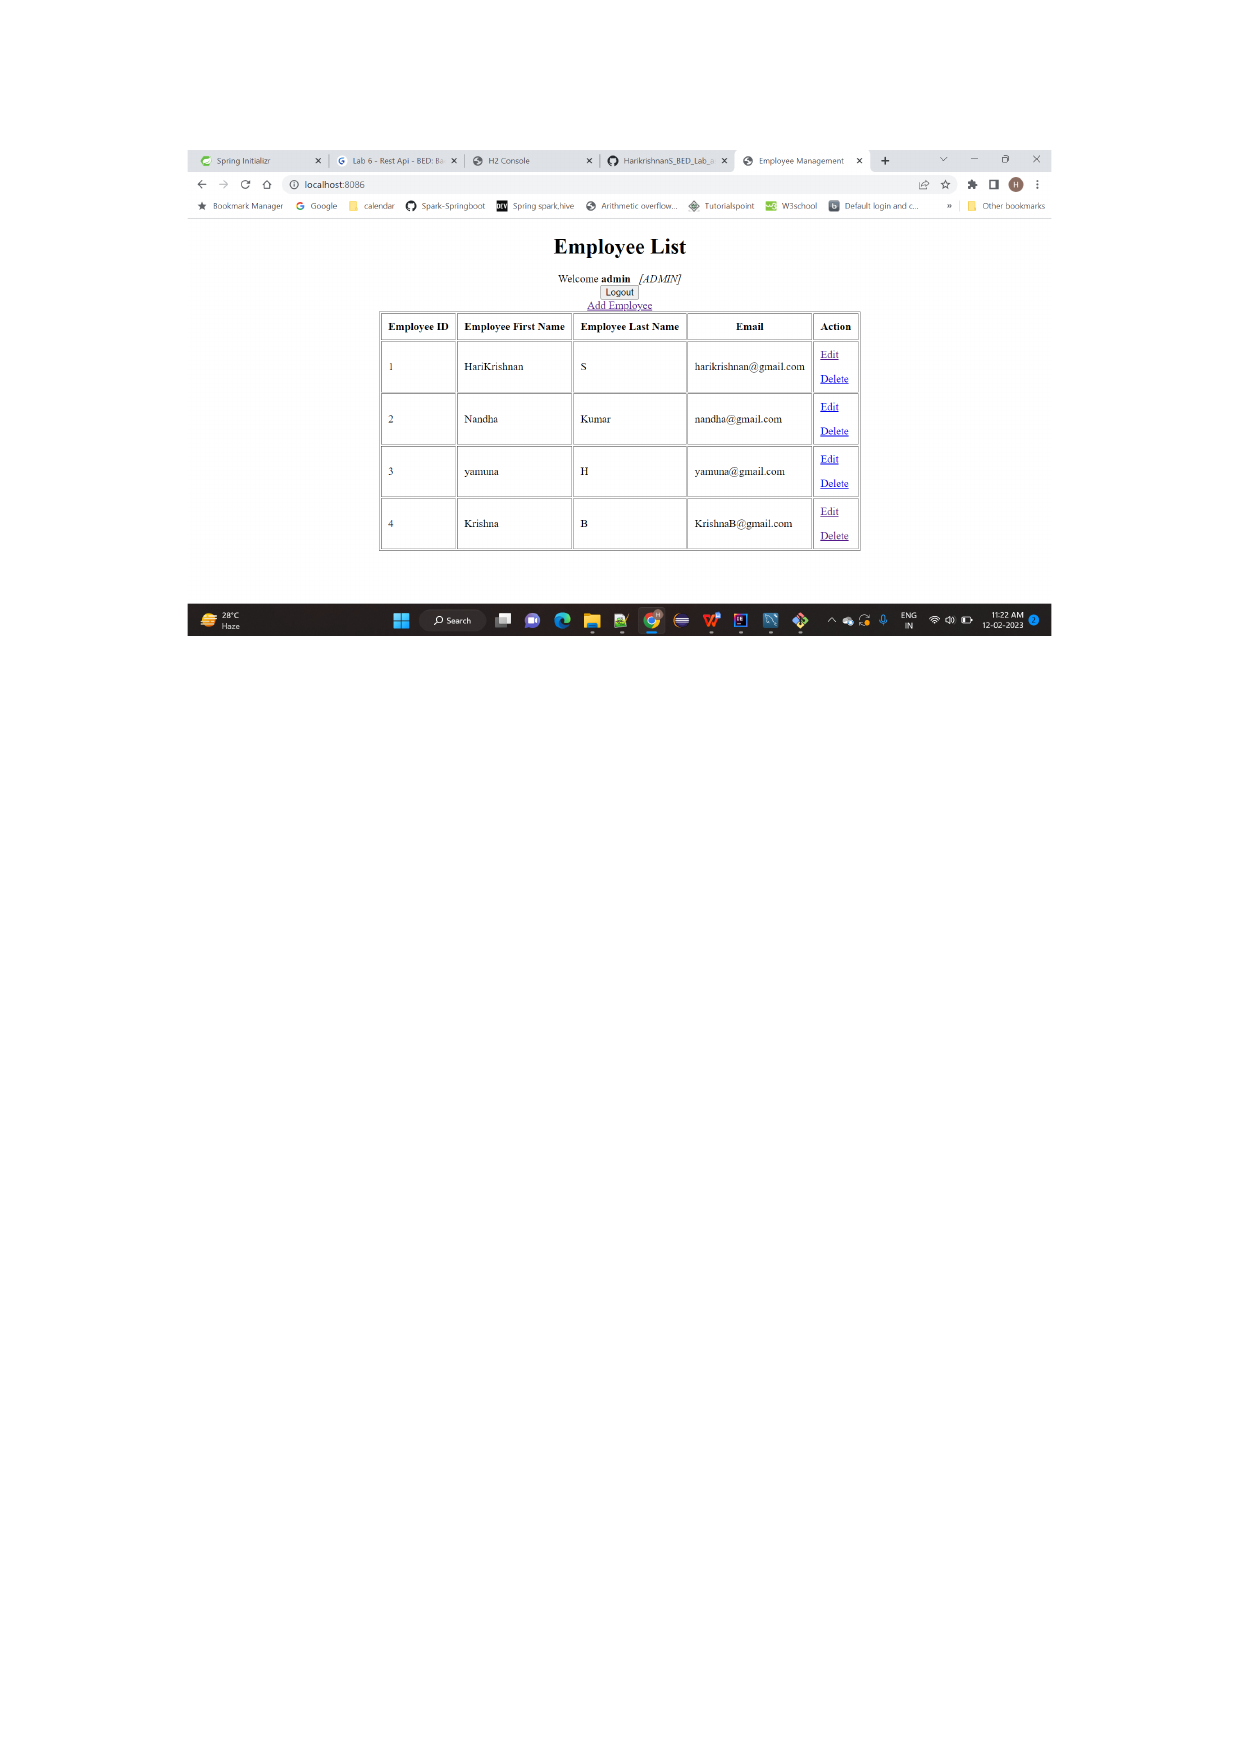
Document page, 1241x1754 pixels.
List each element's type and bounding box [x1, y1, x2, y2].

list [187, 150, 1053, 1028]
picture [187, 150, 1052, 636]
